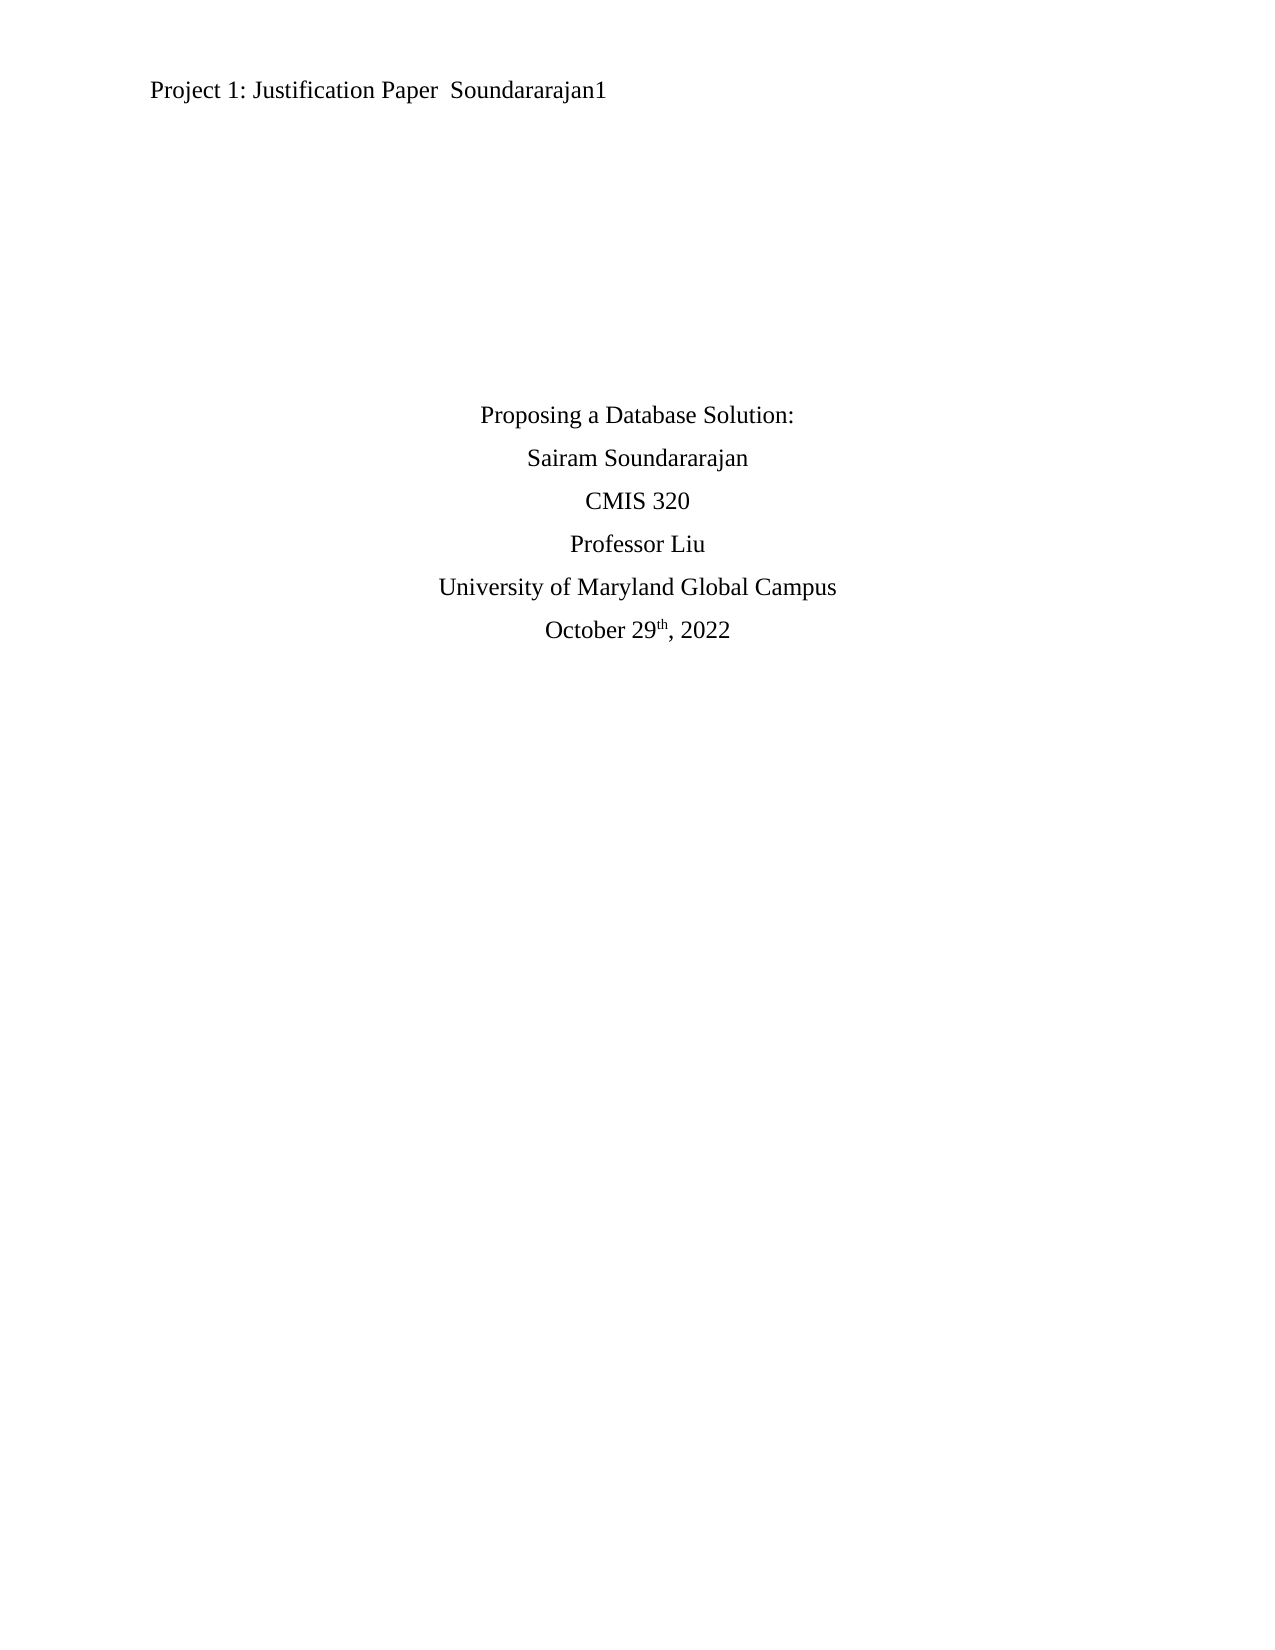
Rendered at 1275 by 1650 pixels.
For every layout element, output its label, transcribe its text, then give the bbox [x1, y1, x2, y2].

title Sairam Soundararajan [150, 443, 1125, 472]
title CMIS 320 [150, 486, 1125, 515]
title Professor Liu [150, 529, 1125, 558]
title University of Maryland Global Campus [150, 572, 1125, 601]
title October 29th, 2022 [150, 616, 1125, 644]
